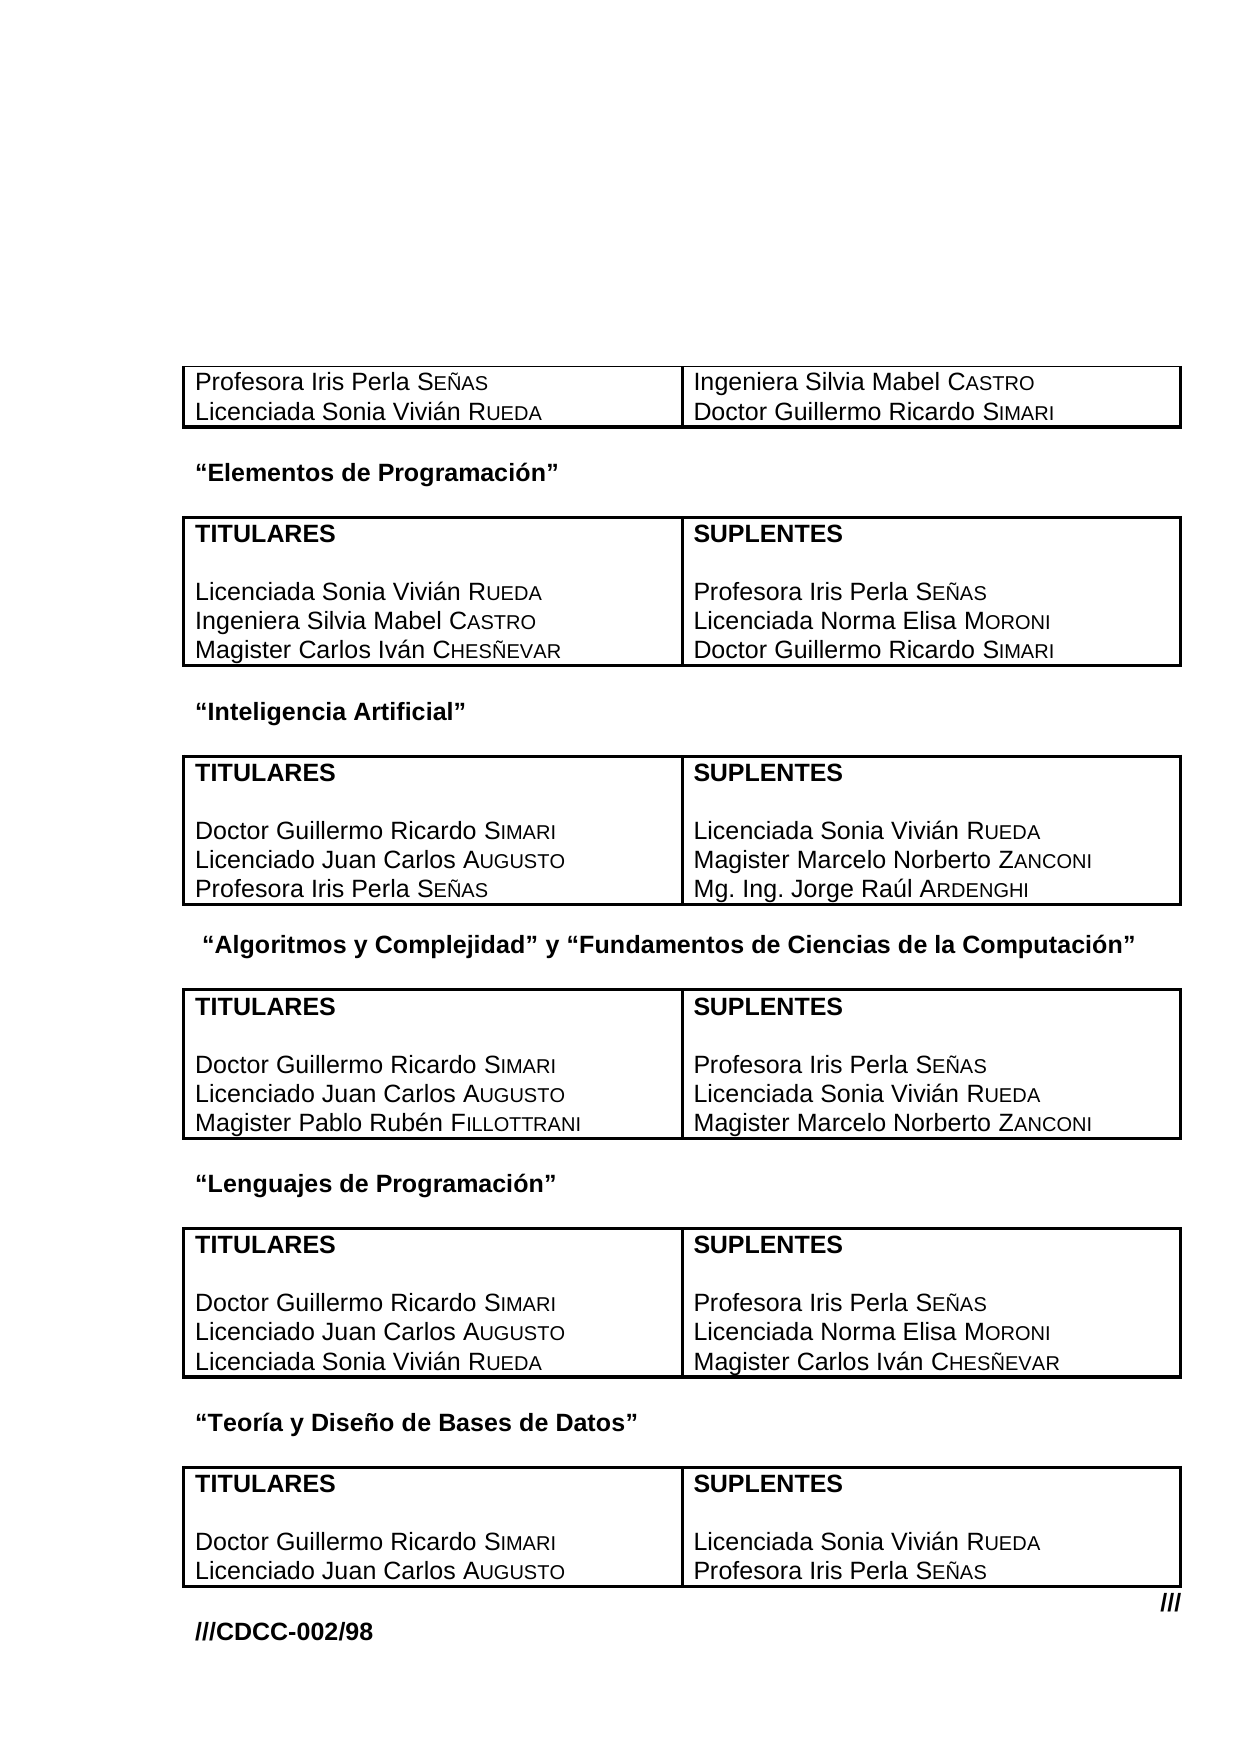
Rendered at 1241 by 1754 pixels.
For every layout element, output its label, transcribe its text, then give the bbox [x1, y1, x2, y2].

table_cell Licenciado Juan Carlos Augusto [185, 1556, 681, 1585]
subtitle “Algoritmos y Complejidad” y “Fundamentos de Ciencias de la Computación” [195, 930, 1181, 959]
table_header SUPLENTES [684, 519, 1179, 577]
table_cell Licenciada Norma Elisa Moroni [684, 1317, 1179, 1346]
table_cell Doctor Guillermo Ricardo Simari [185, 1288, 681, 1317]
table_cell Profesora Iris Perla Señas [684, 1050, 1179, 1078]
table_cell Licenciada Sonia Vivián Rueda [684, 816, 1179, 845]
table_header Profesora Iris Perla Señas [185, 367, 681, 396]
table_cell Licenciada Sonia Vivián Rueda [185, 1346, 681, 1375]
table_cell Licenciada Sonia Vivián Rueda [684, 1527, 1179, 1556]
table_cell Licenciado Juan Carlos Augusto [185, 1317, 681, 1346]
table_header SUPLENTES [684, 758, 1179, 816]
table_header SUPLENTES [684, 1230, 1179, 1288]
table_cell Mg. Ing. Jorge Raúl Ardenghi [684, 874, 1179, 903]
table_cell Licenciada Sonia Vivián Rueda [684, 1079, 1179, 1108]
table_cell Doctor Guillermo Ricardo Simari [185, 1050, 681, 1078]
table_cell Ingeniera Silvia Mabel Castro [185, 606, 681, 635]
subtitle “Lenguajes de Programación” [195, 1169, 1181, 1198]
table_cell Licenciada Norma Elisa Moroni [684, 606, 1179, 635]
table_cell Licenciado Juan Carlos Augusto [185, 845, 681, 874]
table_cell Profesora Iris Perla Señas [684, 577, 1179, 606]
text “Elementos de Programación” [195, 458, 1181, 487]
text ///CDCC-002/98 [195, 1617, 1181, 1646]
table_cell Magister Marcelo Norberto Zanconi [684, 845, 1179, 874]
table_cell Licenciada Sonia Vivián Rueda [185, 396, 681, 425]
table_cell Magister Pablo Rubén Fillottrani [185, 1108, 681, 1137]
table_cell Doctor Guillermo Ricardo Simari [185, 816, 681, 845]
table_cell Magister Carlos Iván Chesñevar [684, 1346, 1179, 1375]
table_header SUPLENTES [684, 1469, 1179, 1527]
table_header TITULARES [185, 1469, 681, 1527]
table_header TITULARES [185, 1230, 681, 1288]
table_cell Profesora Iris Perla Señas [684, 1556, 1179, 1585]
table_cell Doctor Guillermo Ricardo Simari [684, 635, 1179, 664]
table_header TITULARES [185, 519, 681, 577]
table_cell Licenciada Sonia Vivián Rueda [185, 577, 681, 606]
table_header TITULARES [185, 758, 681, 816]
table_cell Profesora Iris Perla Señas [684, 1288, 1179, 1317]
subtitle “Teoría y Diseño de Bases de Datos” [195, 1408, 1181, 1437]
table_header SUPLENTES [684, 991, 1179, 1049]
table_header Ingeniera Silvia Mabel Castro [684, 367, 1179, 396]
table_header TITULARES [185, 991, 681, 1049]
subtitle “Inteligencia Artificial” [195, 696, 1181, 725]
table_cell Profesora Iris Perla Señas [185, 874, 681, 903]
table_cell Magister Carlos Iván Chesñevar [185, 635, 681, 664]
table_cell Magister Marcelo Norberto Zanconi [684, 1108, 1179, 1137]
text /// [195, 1588, 1181, 1617]
table_cell Doctor Guillermo Ricardo Simari [684, 396, 1179, 425]
table_cell Licenciado Juan Carlos Augusto [185, 1079, 681, 1108]
table_cell Doctor Guillermo Ricardo Simari [185, 1527, 681, 1556]
